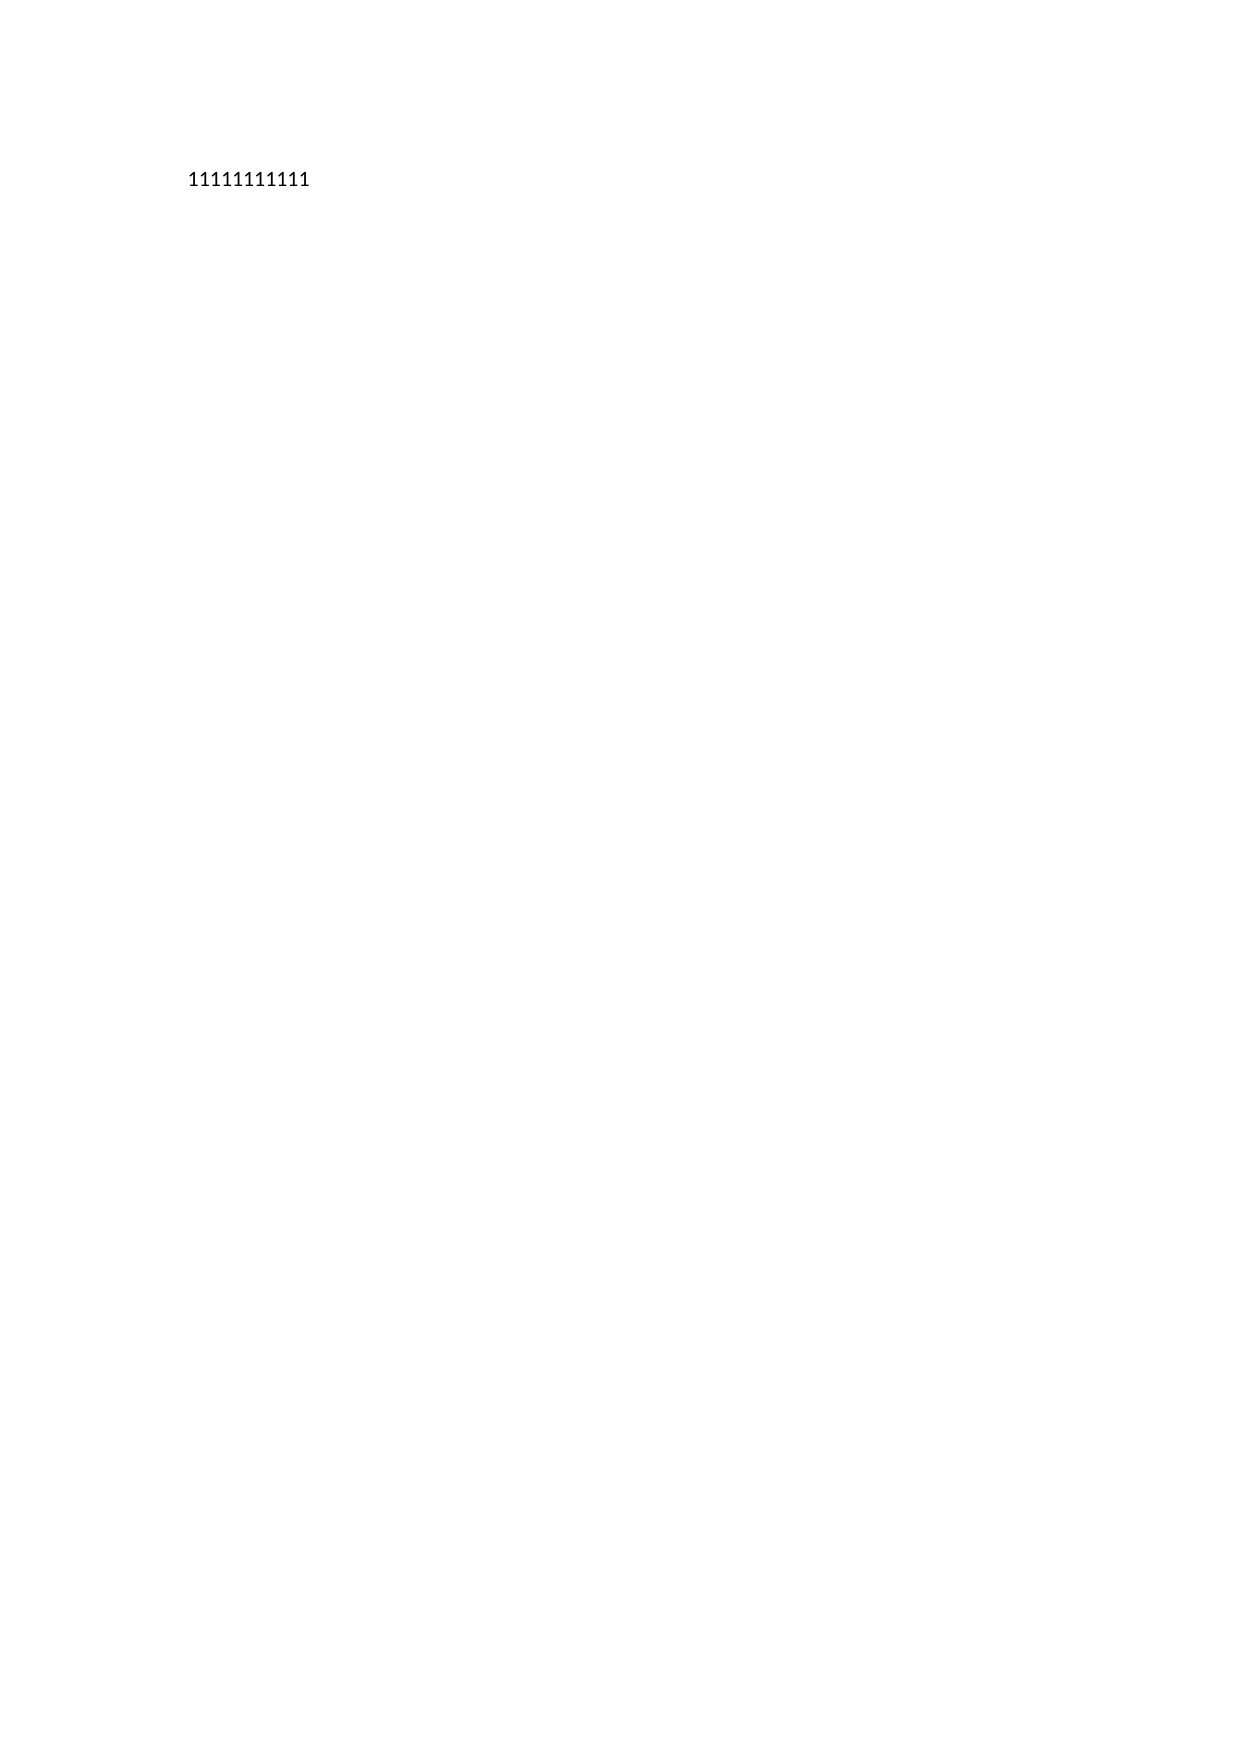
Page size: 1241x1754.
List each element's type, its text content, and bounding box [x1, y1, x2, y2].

text 11111111111 [187, 162, 1053, 194]
